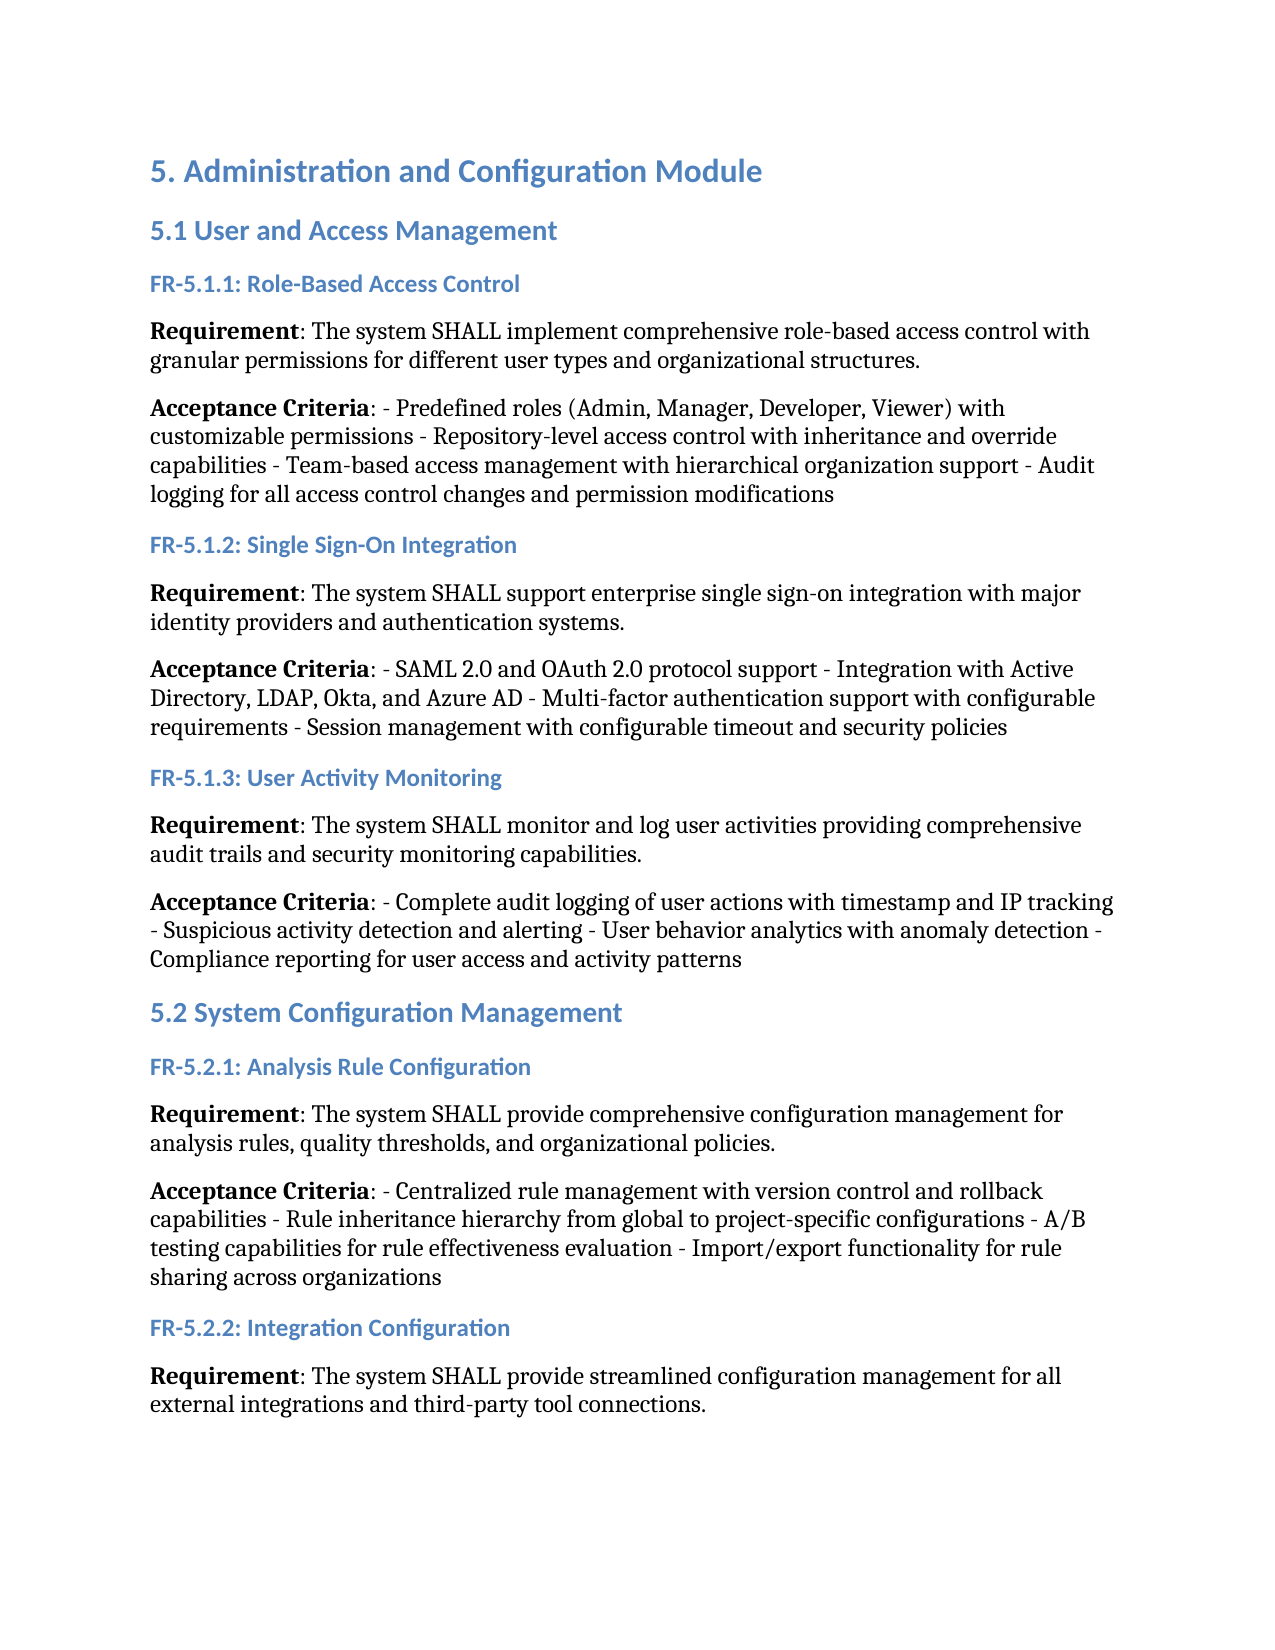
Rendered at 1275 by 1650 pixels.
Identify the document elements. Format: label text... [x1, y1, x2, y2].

subtitle FR-5.1.3: User Activity Monitoring [150, 762, 1125, 792]
text Acceptance Criteria: - Predefined roles (Admin, Manager, Developer, Viewer) with customizable permissions - Repository-level access control with inheritance and override capabilities - Team-based access management with hierarchical organization support - Audit logging for all access control changes and permission modifications [150, 393, 1125, 508]
text Acceptance Criteria: - Complete audit logging of user actions with timestamp and IP tracking - Suspicious activity detection and alerting - User behavior analytics with anomaly detection - Compliance reporting for user access and activity patterns [150, 887, 1125, 974]
text Requirement: The system SHALL implement comprehensive role-based access control with granular permissions for different user types and organizational structures. [150, 317, 1125, 375]
text Requirement: The system SHALL monitor and log user activities providing comprehensive audit trails and security monitoring capabilities. [150, 811, 1125, 869]
subtitle FR-5.1.1: Role-Based Access Control [150, 268, 1125, 298]
text Acceptance Criteria: - SAML 2.0 and OAuth 2.0 protocol support - Integration with Active Directory, LDAP, Okta, and Azure AD - Multi-factor authentication support with configurable requirements - Session management with configurable timeout and security policies [150, 655, 1125, 741]
subtitle FR-5.2.1: Analysis Rule Configuration [150, 1051, 1125, 1082]
text Requirement: The system SHALL provide streamlined configuration management for all external integrations and third-party tool connections. [150, 1362, 1125, 1419]
text Requirement: The system SHALL support enterprise single sign-on integration with major identity providers and authentication systems. [150, 579, 1125, 636]
subtitle FR-5.2.2: Integration Configuration [150, 1312, 1125, 1343]
text Requirement: The system SHALL provide comprehensive configuration management for analysis rules, quality thresholds, and organizational policies. [150, 1100, 1125, 1158]
subtitle 5.1 User and Access Management [150, 212, 1125, 247]
text Acceptance Criteria: - Centralized rule management with version control and rollback capabilities - Rule inheritance hierarchy from global to project-specific configurations - A/B testing capabilities for rule effectiveness evaluation - Import/export functionality for rule sharing across organizations [150, 1177, 1125, 1292]
subtitle 5. Administration and Configuration Module [150, 150, 1125, 191]
subtitle FR-5.1.2: Single Sign-On Integration [150, 529, 1125, 560]
subtitle 5.2 System Configuration Management [150, 994, 1125, 1030]
